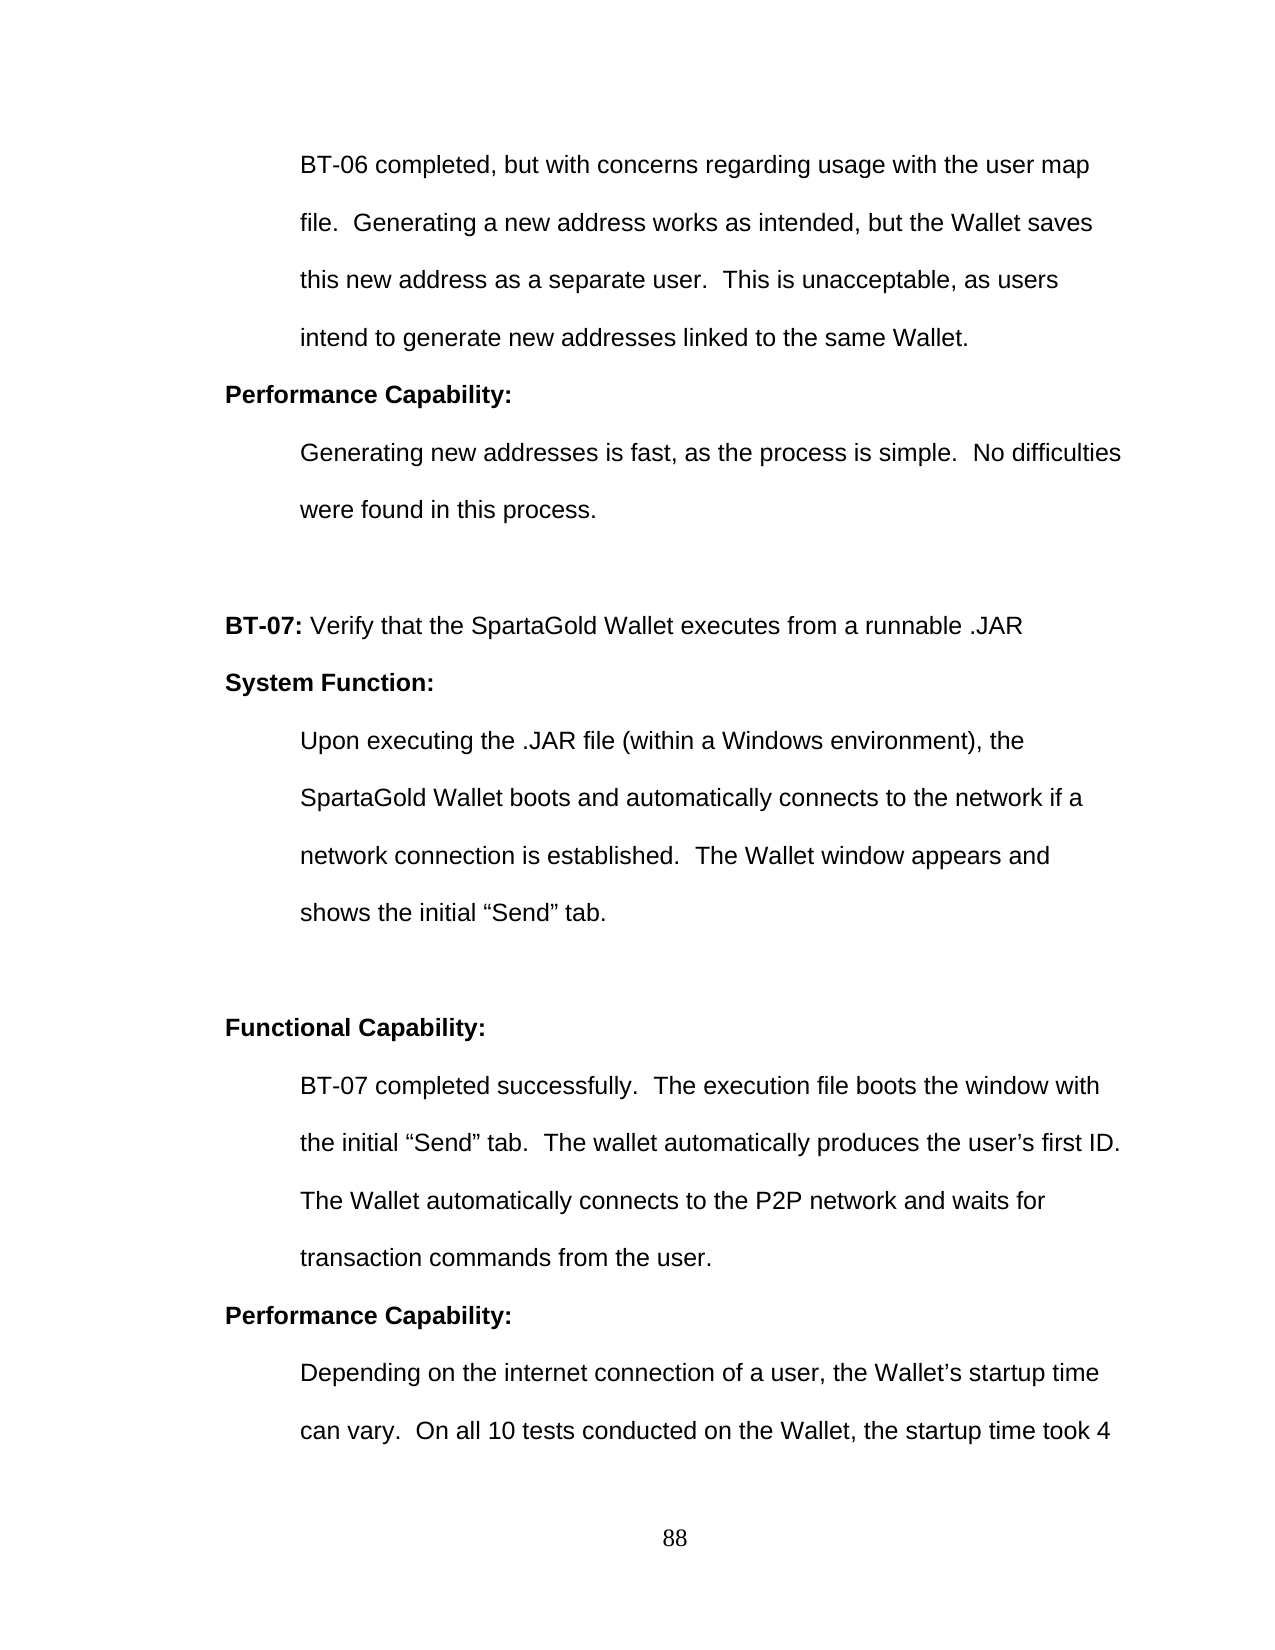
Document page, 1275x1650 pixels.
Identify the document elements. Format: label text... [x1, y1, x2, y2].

text BT-07 completed successfully. The execution file boots the window with the initial “Send” tab. The wallet automatically produces the user’s first ID. The Wallet automatically connects to the P2P network and waits for transaction commands from the user. [300, 1071, 1125, 1272]
text Functional Capability: [225, 1013, 1125, 1042]
text Generating new addresses is fast, as the process is simple. No difficulties were found in this process. [300, 437, 1125, 524]
text Performance Capability: [225, 1301, 1125, 1329]
text System Function: [225, 668, 1125, 697]
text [300, 1358, 1125, 1444]
text Performance Capability: [225, 380, 1125, 409]
text Upon executing the .JAR file (within a Windows environment), the SpartaGold Wallet boots and automatically connects to the network if a network connection is established. The Wallet window appears and shows the initial “Send” tab. [300, 726, 1125, 927]
text BT-07: Verify that the SpartaGold Wallet executes from a runnable .JAR [225, 611, 1125, 639]
text BT-06 completed, but with concerns regarding usage with the user map file. Generating a new address works as intended, but the Wallet saves this new address as a separate user. This is unacceptable, as users intend to generate new addresses linked to the same Wallet. [300, 150, 1125, 351]
